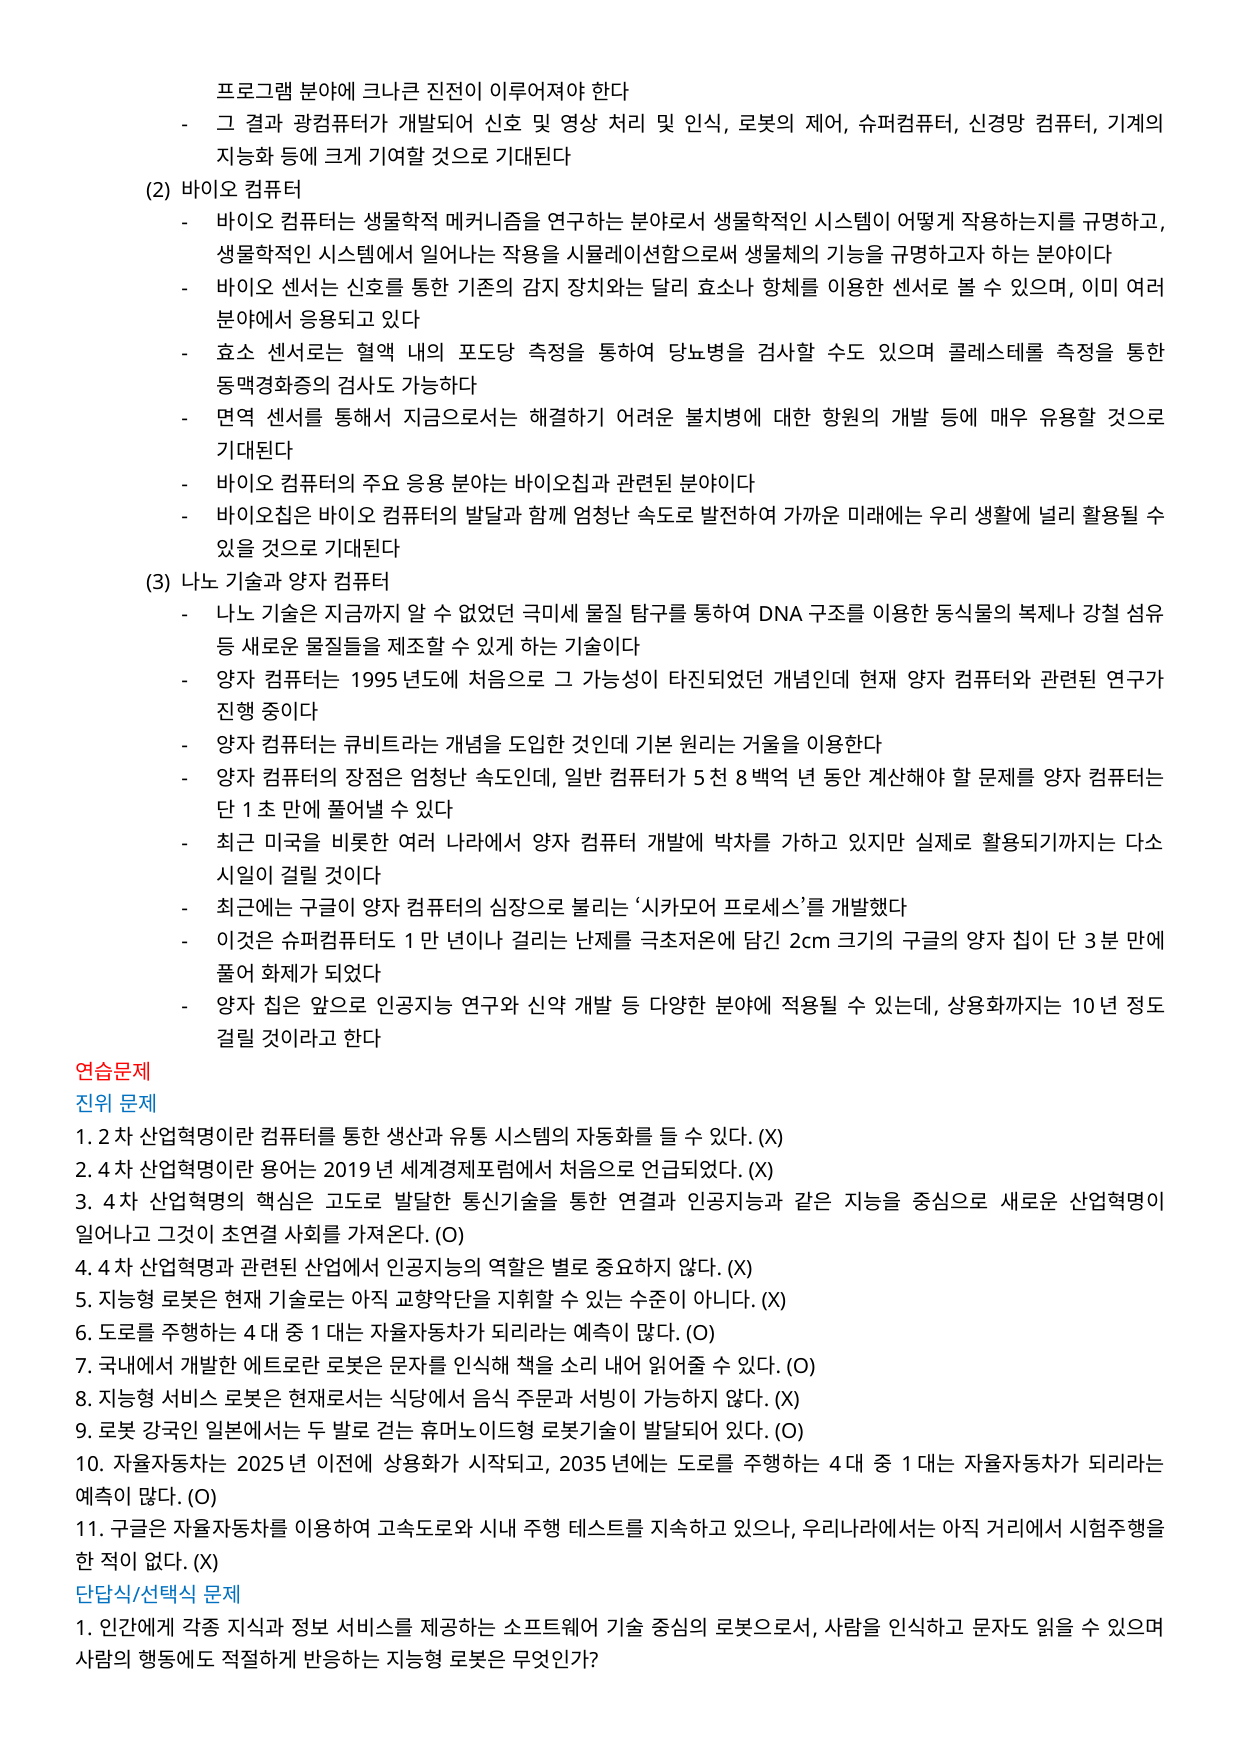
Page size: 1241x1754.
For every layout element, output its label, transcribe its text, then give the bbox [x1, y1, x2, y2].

list 나노 기술은 지금까지 알 수 없었던 극미세 물질 탐구를 통하여 DNA 구조를 이용한 동식물의 복제나 강철 섬유 등 새로운 물질들을 제조할 수 있게 하는 기술이다 [181, 598, 1165, 661]
list 바이오 컴퓨터 [146, 173, 1165, 203]
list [181, 75, 1165, 105]
text 7. 국내에서 개발한 에트로란 로봇은 문자를 인식해 책을 소리 내어 읽어줄 수 있다. (O) [75, 1349, 1165, 1379]
text 단답식/선택식 문제 [75, 1578, 1165, 1608]
text 4. 4차 산업혁명과 관련된 산업에서 인공지능의 역할은 별로 중요하지 않다. (X) [75, 1251, 1165, 1281]
list 이것은 슈퍼컴퓨터도 1만 년이나 걸리는 난제를 극초저온에 담긴 2cm 크기의 구글의 양자 칩이 단 3분 만에 풀어 화제가 되었다 [181, 924, 1165, 987]
list 면역 센서를 통해서 지금으로서는 해결하기 어려운 불치병에 대한 항원의 개발 등에 매우 유용할 것으로 기대된다 [181, 402, 1165, 464]
list 나노 기술과 양자 컴퓨터 [146, 565, 1165, 595]
text 11. 구글은 자율자동차를 이용하여 고속도로와 시내 주행 테스트를 지속하고 있으나, 우리나라에서는 아직 거리에서 시험주행을 한 적이 없다. (X) [75, 1513, 1165, 1576]
list 양자 칩은 앞으로 인공지능 연구와 신약 개발 등 다양한 분야에 적용될 수 있는데, 상용화까지는 10년 정도 걸릴 것이라고 한다 [181, 990, 1165, 1053]
text 2. 4차 산업혁명이란 용어는 2019년 세계경제포럼에서 처음으로 언급되었다. (X) [75, 1153, 1165, 1183]
list 바이오 컴퓨터는 생물학적 메커니즘을 연구하는 분야로서 생물학적인 시스템이 어떻게 작용하는지를 규명하고, 생물학적인 시스템에서 일어나는 작용을 시뮬레이션함으로써 생물체의 기능을 규명하고자 하는 분야이다 [181, 206, 1165, 268]
list 최근에는 구글이 양자 컴퓨터의 심장으로 불리는 ‘시카모어 프로세스’를 개발했다 [181, 892, 1165, 922]
list 효소 센서로는 혈액 내의 포도당 측정을 통하여 당뇨병을 검사할 수도 있으며 콜레스테롤 측정을 통한 동맥경화증의 검사도 가능하다 [181, 336, 1165, 399]
text 연습문제 [75, 1055, 1165, 1085]
list 그 결과 광컴퓨터가 개발되어 신호 및 영상 처리 및 인식, 로봇의 제어, 슈퍼컴퓨터, 신경망 컴퓨터, 기계의 지능화 등에 크게 기여할 것으로 기대된다 [181, 108, 1165, 171]
text 1. 2차 산업혁명이란 컴퓨터를 통한 생산과 유통 시스템의 자동화를 들 수 있다. (X) [75, 1120, 1165, 1151]
text 9. 로봇 강국인 일본에서는 두 발로 걷는 휴머노이드형 로봇기술이 발달되어 있다. (O) [75, 1414, 1165, 1445]
text 5. 지능형 로봇은 현재 기술로는 아직 교향악단을 지휘할 수 있는 수준이 아니다. (X) [75, 1284, 1165, 1314]
list 바이오 컴퓨터의 주요 응용 분야는 바이오칩과 관련된 분야이다 [181, 467, 1165, 497]
list 바이오 센서는 신호를 통한 기존의 감지 장치와는 달리 효소나 항체를 이용한 센서로 볼 수 있으며, 이미 여러 분야에서 응용되고 있다 [181, 271, 1165, 334]
list 양자 컴퓨터의 장점은 엄청난 속도인데, 일반 컴퓨터가 5천 8백억 년 동안 계산해야 할 문제를 양자 컴퓨터는 단 1초 만에 풀어낼 수 있다 [181, 761, 1165, 824]
text 진위 문제 [75, 1088, 1165, 1118]
text 6. 도로를 주행하는 4대 중 1대는 자율자동차가 되리라는 예측이 많다. (O) [75, 1316, 1165, 1347]
list 최근 미국을 비롯한 여러 나라에서 양자 컴퓨터 개발에 박차를 가하고 있지만 실제로 활용되기까지는 다소 시일이 걸릴 것이다 [181, 826, 1165, 889]
text 10. 자율자동차는 2025년 이전에 상용화가 시작되고, 2035년에는 도로를 주행하는 4대 중 1대는 자율자동차가 되리라는 예측이 많다. (O) [75, 1447, 1165, 1510]
list 양자 컴퓨터는 큐비트라는 개념을 도입한 것인데 기본 원리는 거울을 이용한다 [181, 728, 1165, 758]
list 양자 컴퓨터는 1995년도에 처음으로 그 가능성이 타진되었던 개념인데 현재 양자 컴퓨터와 관련된 연구가 진행 중이다 [181, 663, 1165, 726]
text 3. 4차 산업혁명의 핵심은 고도로 발달한 통신기술을 통한 연결과 인공지능과 같은 지능을 중심으로 새로운 산업혁명이 일어나고 그것이 초연결 사회를 가져온다. (O) [75, 1186, 1165, 1249]
text 8. 지능형 서비스 로봇은 현재로서는 식당에서 음식 주문과 서빙이 가능하지 않다. (X) [75, 1382, 1165, 1412]
text 1. 인간에게 각종 지식과 정보 서비스를 제공하는 소프트웨어 기술 중심의 로봇으로서, 사람을 인식하고 문자도 읽을 수 있으며 사람의 행동에도 적절하게 반응하는 지능형 로봇은 무엇인가? [75, 1611, 1165, 1674]
list 바이오칩은 바이오 컴퓨터의 발달과 함께 엄청난 속도로 발전하여 가까운 미래에는 우리 생활에 널리 활용될 수 있을 것으로 기대된다 [181, 499, 1165, 562]
